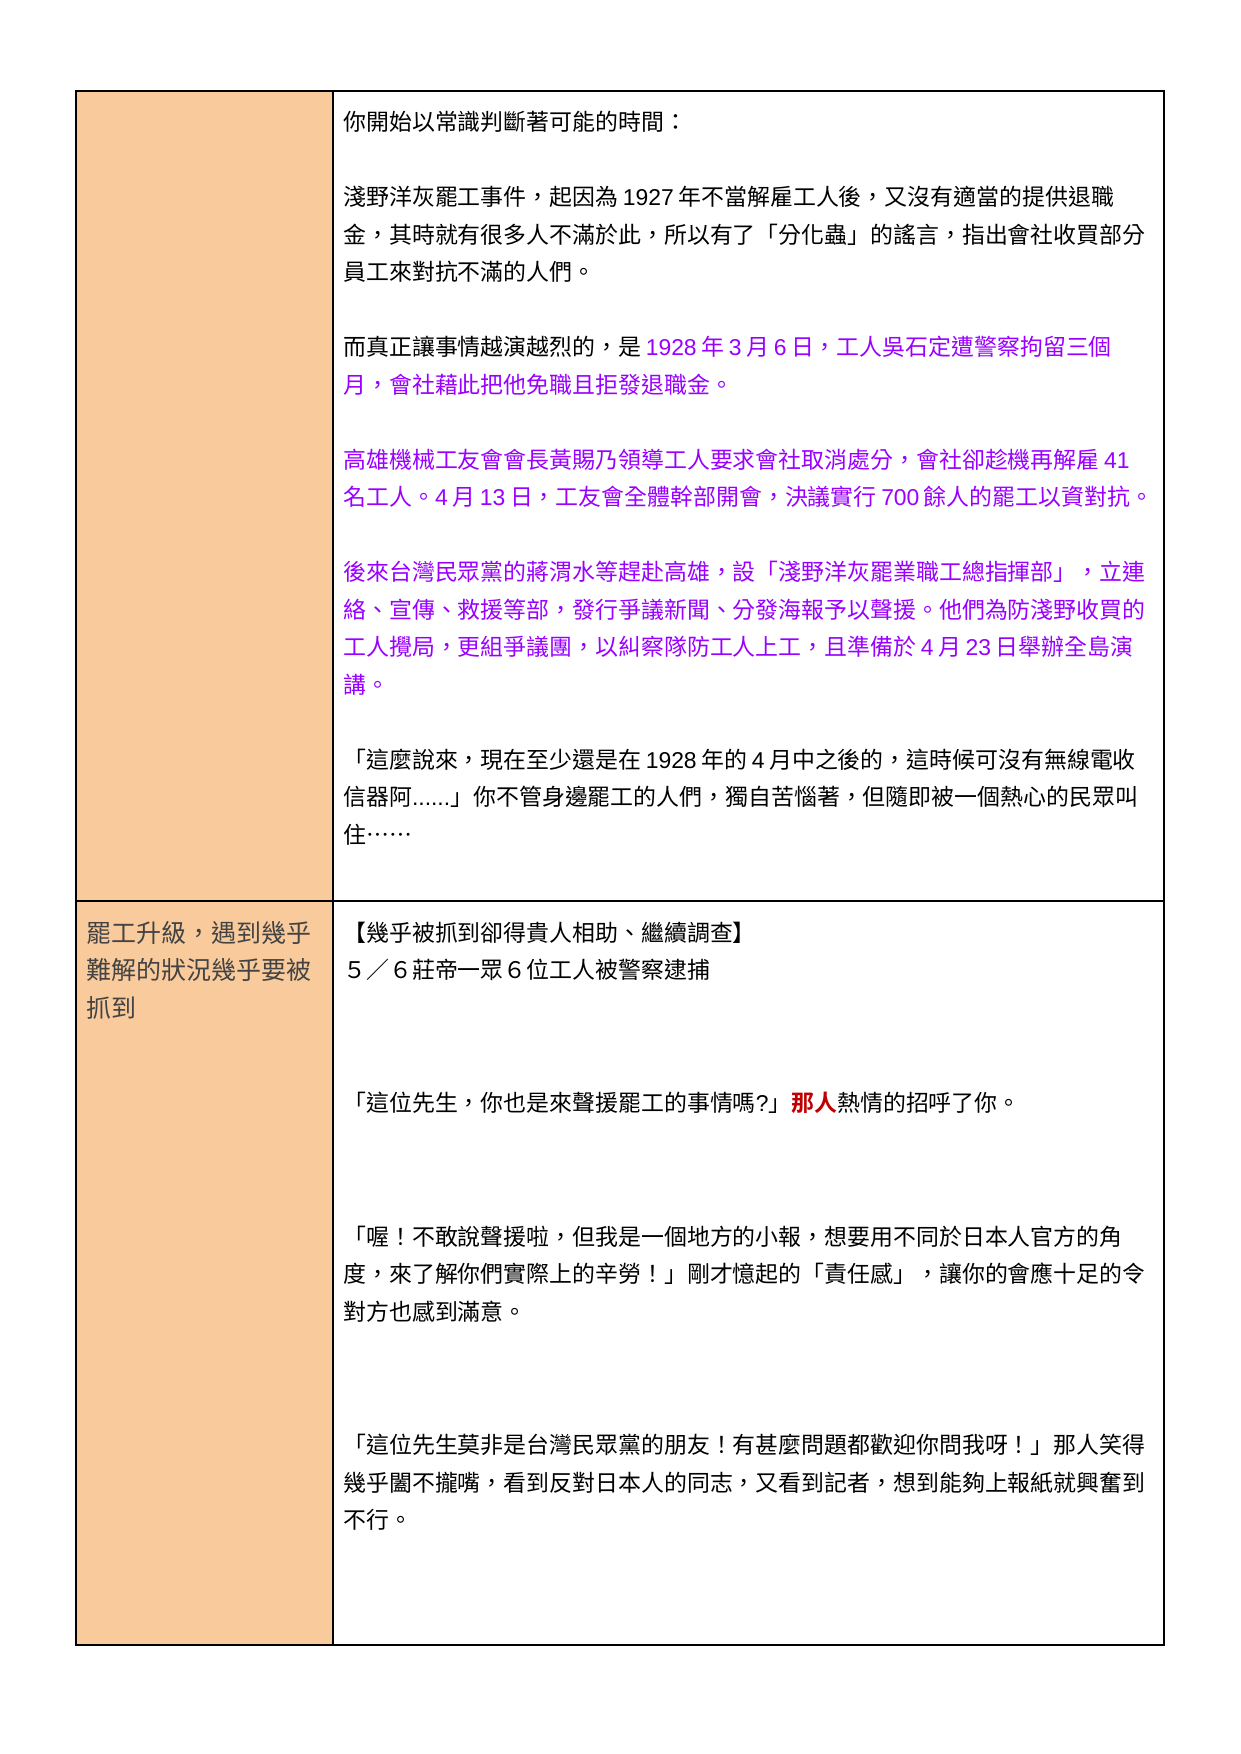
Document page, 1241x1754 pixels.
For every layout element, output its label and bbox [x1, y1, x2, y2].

table_cell [77, 902, 332, 1644]
table_header [334, 92, 1163, 900]
table_header [77, 92, 332, 900]
table_cell [334, 902, 1163, 1644]
